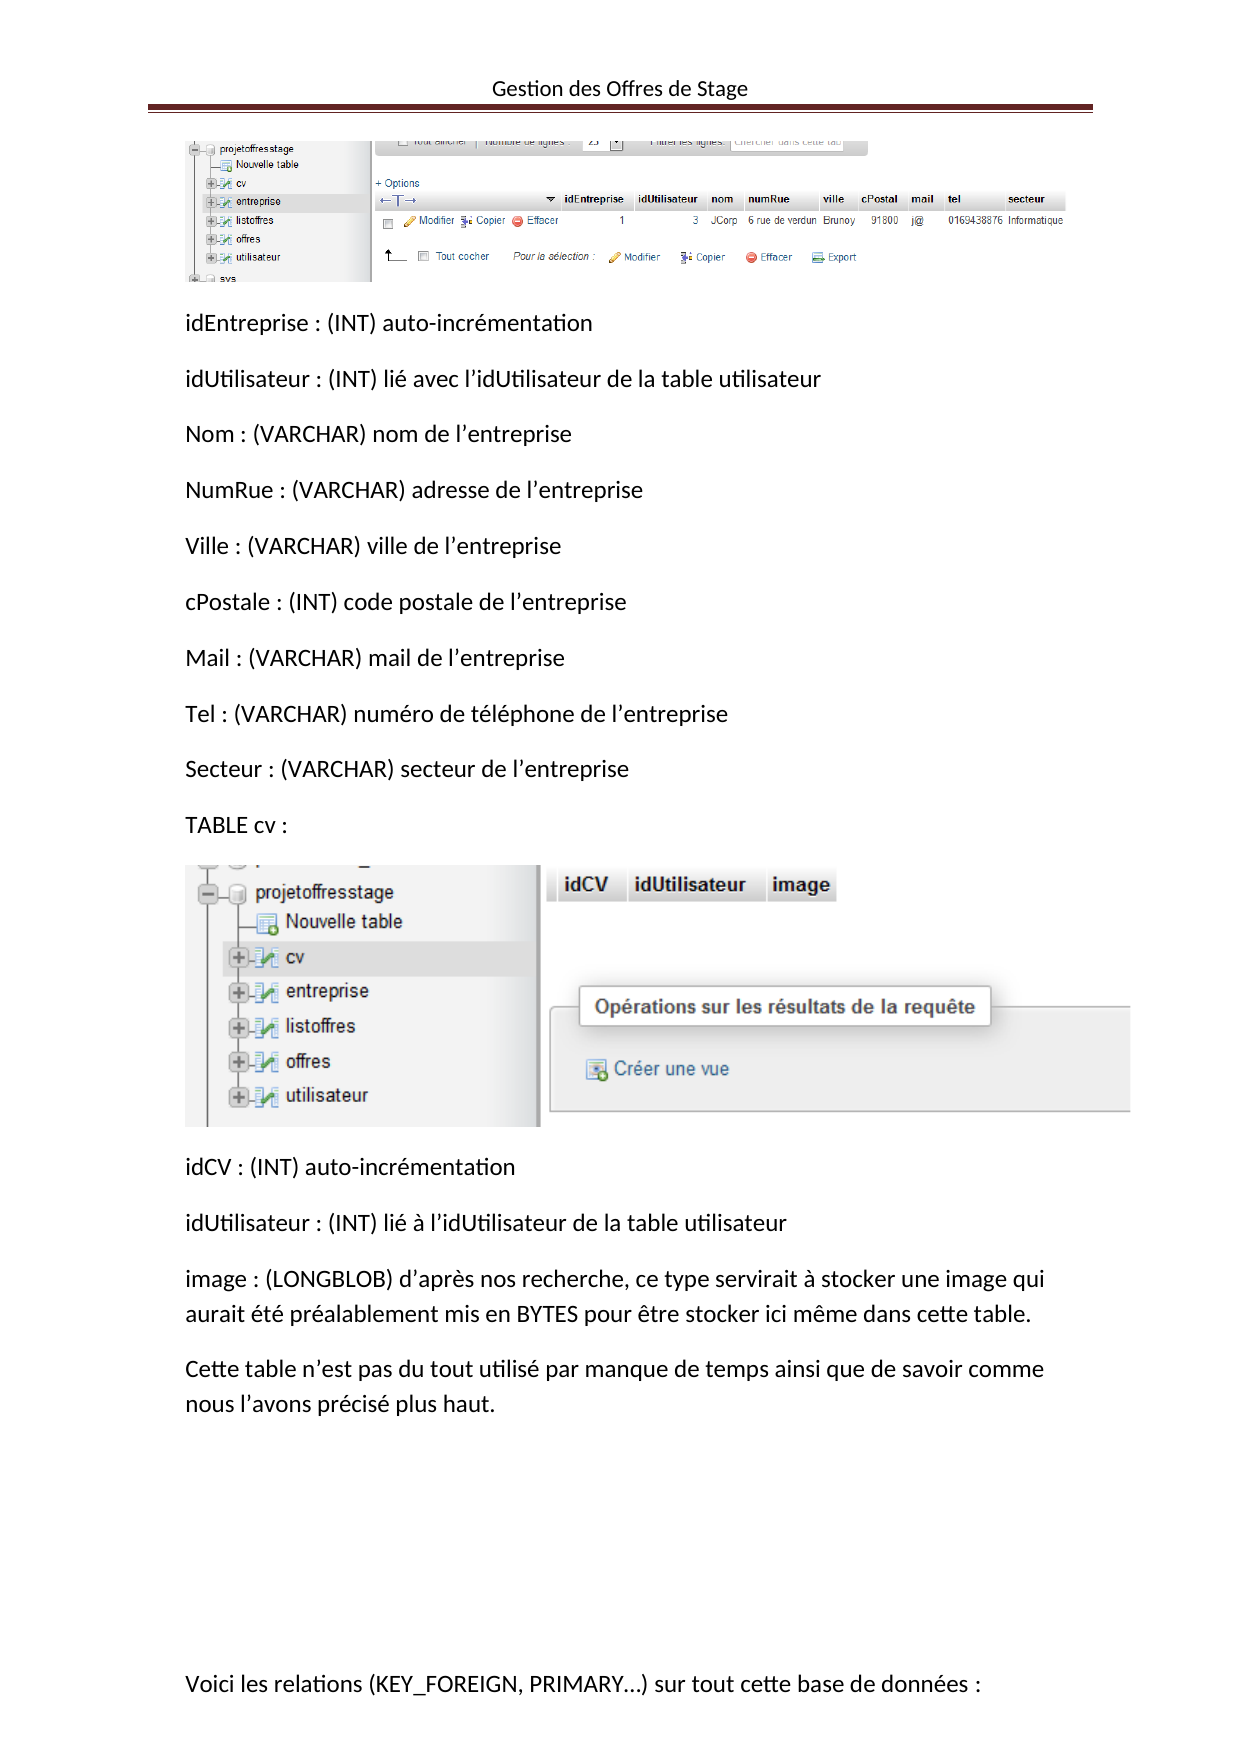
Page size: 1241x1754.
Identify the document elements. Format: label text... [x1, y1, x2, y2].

text cPostale : (INT) code postale de l’entreprise [185, 586, 1093, 617]
picture [185, 865, 1131, 1127]
picture [185, 141, 1134, 282]
text Voici les relations (KEY_FOREIGN, PRIMARY…) sur tout cette base de données : [185, 1668, 1093, 1698]
text Tel : (VARCHAR) numéro de téléphone de l’entreprise [185, 698, 1093, 728]
text Cette table n’est pas du tout utilisé par manque de temps ainsi que de savoir comme nous l’avons précisé plus haut. [185, 1354, 1093, 1419]
text idCV : (INT) auto-incrémentation [185, 1151, 1093, 1182]
text Ville : (VARCHAR) ville de l’entreprise [185, 530, 1093, 561]
text idUtilisateur : (INT) lié à l’idUtilisateur de la table utilisateur [185, 1207, 1093, 1237]
text TABLE cv : [185, 809, 1093, 840]
text NumRue : (VARCHAR) adresse de l’entreprise [185, 474, 1093, 505]
text Secteur : (VARCHAR) secteur de l’entreprise [185, 753, 1093, 784]
text Mail : (VARCHAR) mail de l’entreprise [185, 642, 1093, 672]
text Nom : (VARCHAR) nom de l’entreprise [185, 418, 1093, 449]
text idEntreprise : (INT) auto-incrémentation [185, 307, 1093, 337]
text idUtilisateur : (INT) lié avec l’idUtilisateur de la table utilisateur [185, 363, 1093, 393]
text image : (LONGBLOB) d’après nos recherche, ce type servirait à stocker une image qui aurait été préalablement mis en BYTES pour être stocker ici même dans cette table. [185, 1263, 1093, 1328]
